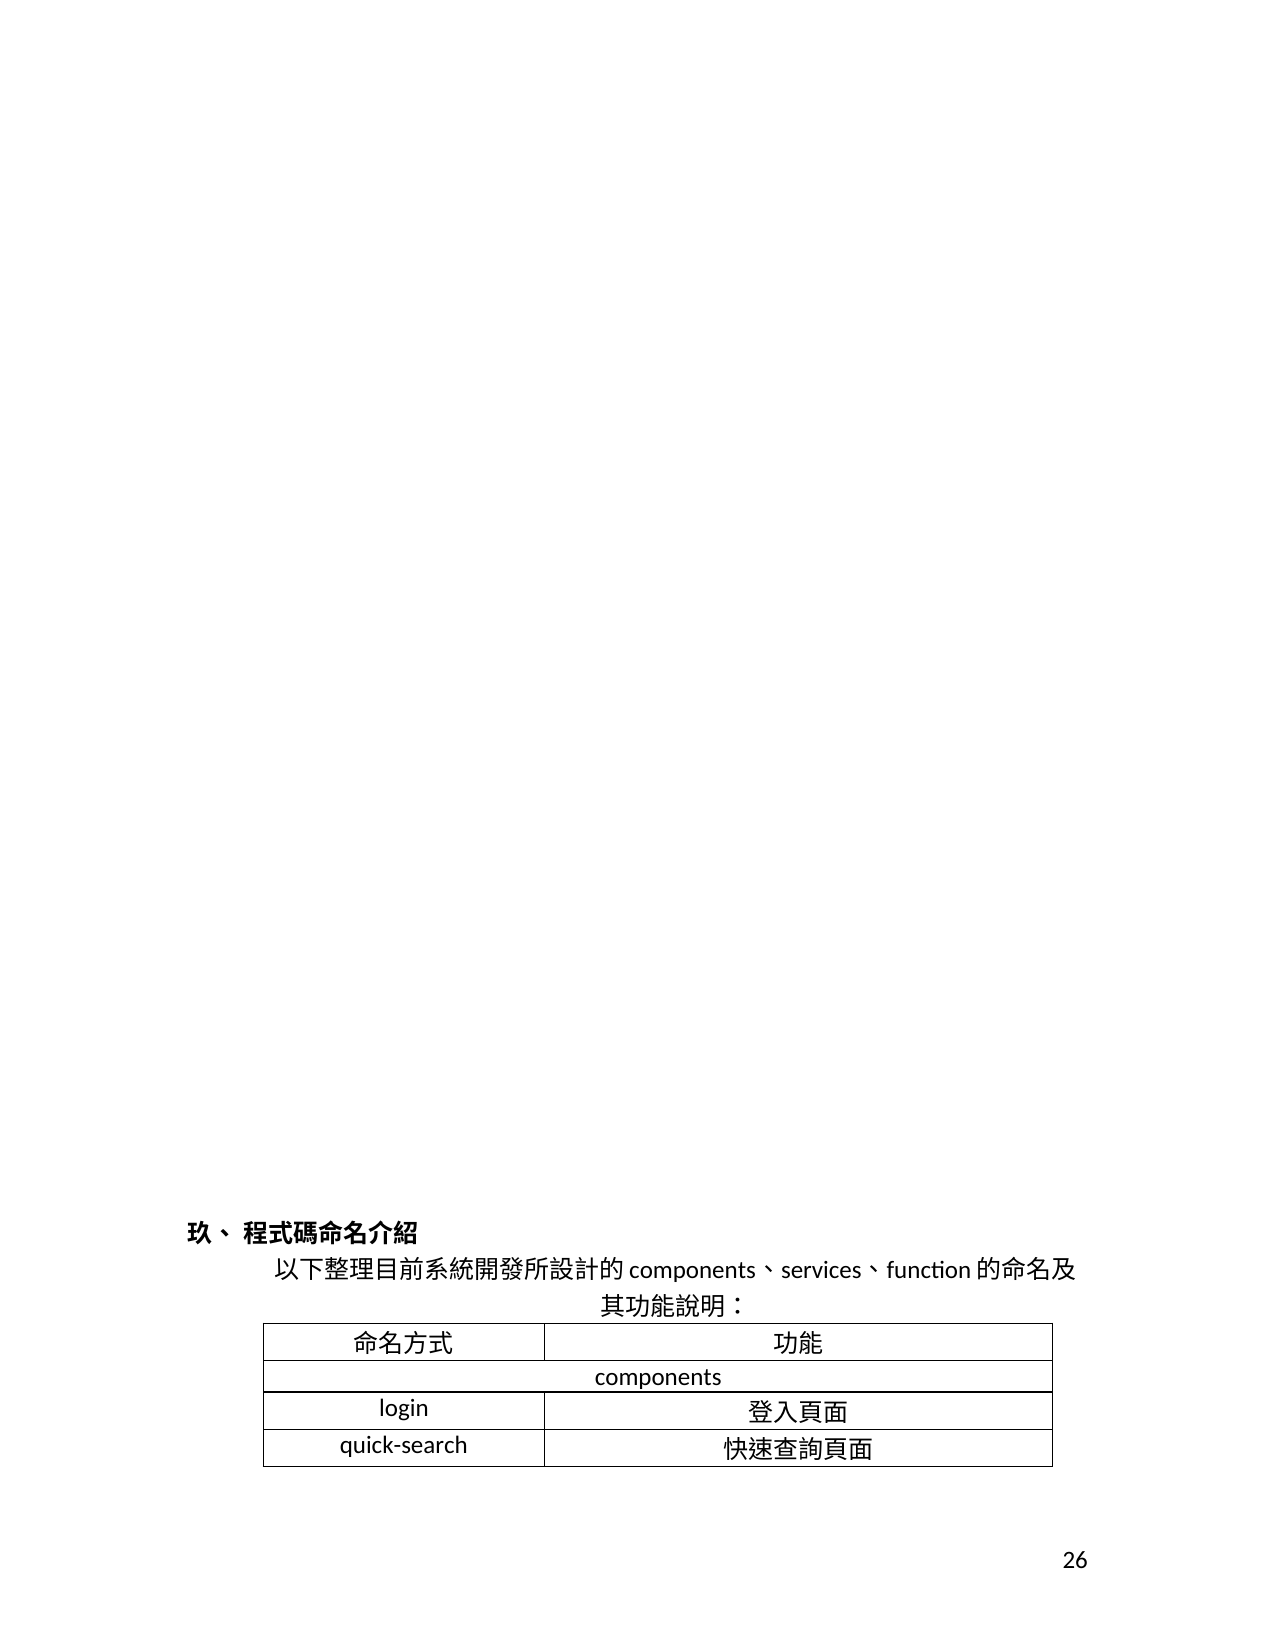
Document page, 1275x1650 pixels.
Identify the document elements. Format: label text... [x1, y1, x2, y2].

table_header 功能 [545, 1324, 1052, 1360]
table_cell 登入頁面 [545, 1393, 1052, 1429]
text 玖、 程式碼命名介紹 [187, 1214, 1087, 1250]
table_cell login [264, 1393, 544, 1429]
text 以下整理目前系統開發所設計的components、services、function的命名及其功能說明： [262, 1250, 1087, 1322]
table_header 命名方式 [264, 1324, 544, 1360]
table_cell quick-search [264, 1430, 544, 1466]
table_cell 快速查詢頁面 [545, 1430, 1052, 1466]
table_cell components [264, 1361, 1052, 1391]
